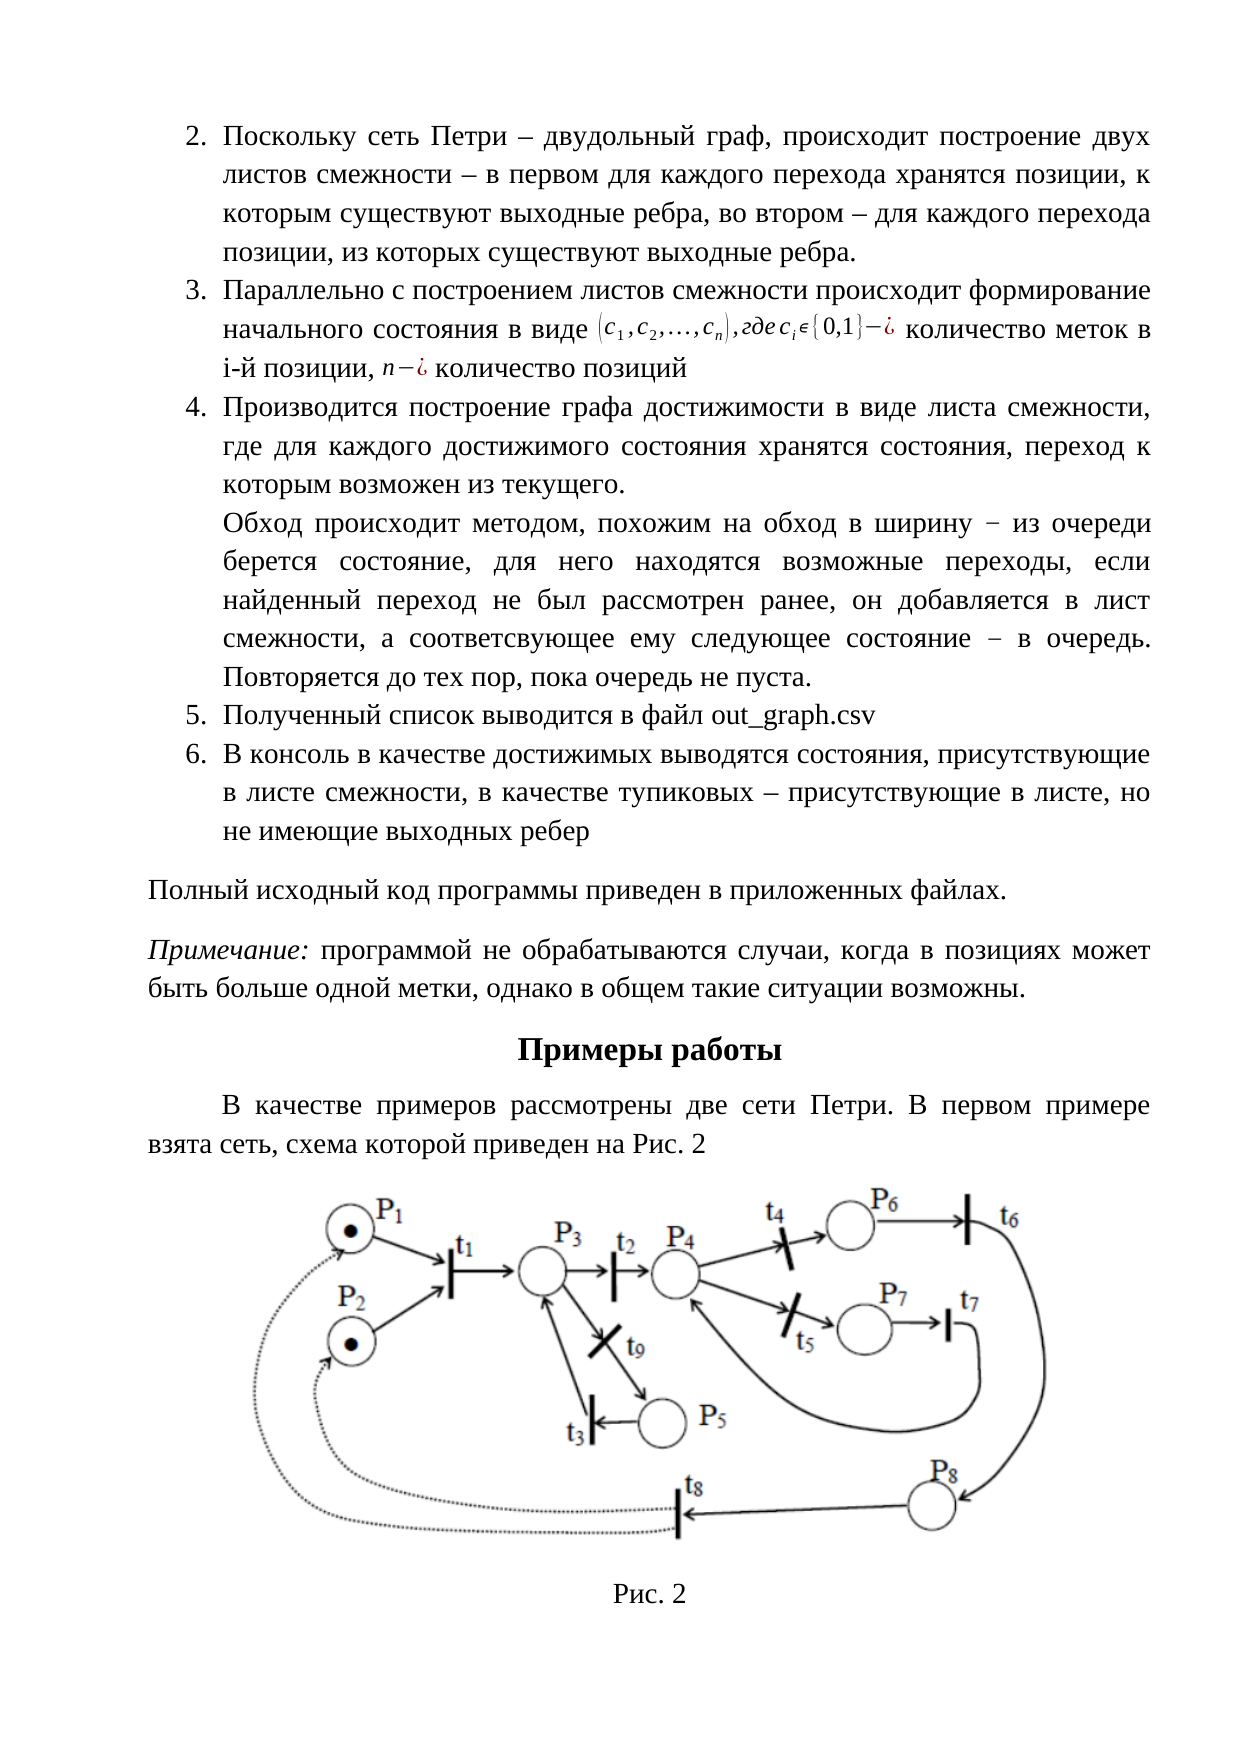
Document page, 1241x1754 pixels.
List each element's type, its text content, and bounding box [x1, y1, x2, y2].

list Производится построение графа достижимости в виде листа смежности, где для каждого достижимого состояния хранятся состояния, переход к которым возможен из текущего. [185, 389, 1152, 500]
text Рис. 2 [148, 1576, 1152, 1609]
list Полученный список выводится в файл out_graph.csv [185, 697, 1152, 731]
picture [244, 1185, 1055, 1551]
text Примечание: программой не обрабатываются случаи, когда в позициях может быть больше одной метки, однако в общем такие ситуации возможны. [148, 932, 1152, 1004]
text В качестве примеров рассмотрены две сети Петри. В первом примере взята сеть, схема которой приведен на Рис. 2 [148, 1087, 1152, 1159]
list Параллельно с построением листов смежности происходит формирование начального состояния в виде количество меток в i-й позиции, количество позиций [185, 272, 1152, 384]
subtitle Примеры работы [148, 1030, 1152, 1068]
list Обход происходит методом, похожим на обход в ширину из очереди берется состояние, для него находятся возможные переходы, если найденный переход не был рассмотрен ранее, он добавляется в лист смежности, а соответсвующее ему следующее состояние в очередь. Повторяется до тех пор, пока очередь не пуста. [223, 505, 1152, 692]
text Полный исходный код программы приведен в приложенных файлах. [148, 872, 1152, 906]
list Поскольку сеть Петри – двудольный граф, происходит построение двух листов смежности – в первом для каждого перехода хранятся позиции, к которым существуют выходные ребра, во втором – для каждого перехода позиции, из которых существуют выходные ребра. [185, 118, 1152, 267]
list В консоль в качестве достижимых выводятся состояния, присутствующие в листе смежности, в качестве тупиковых – присутствующие в листе, но не имеющие выходных ребер [185, 736, 1152, 847]
